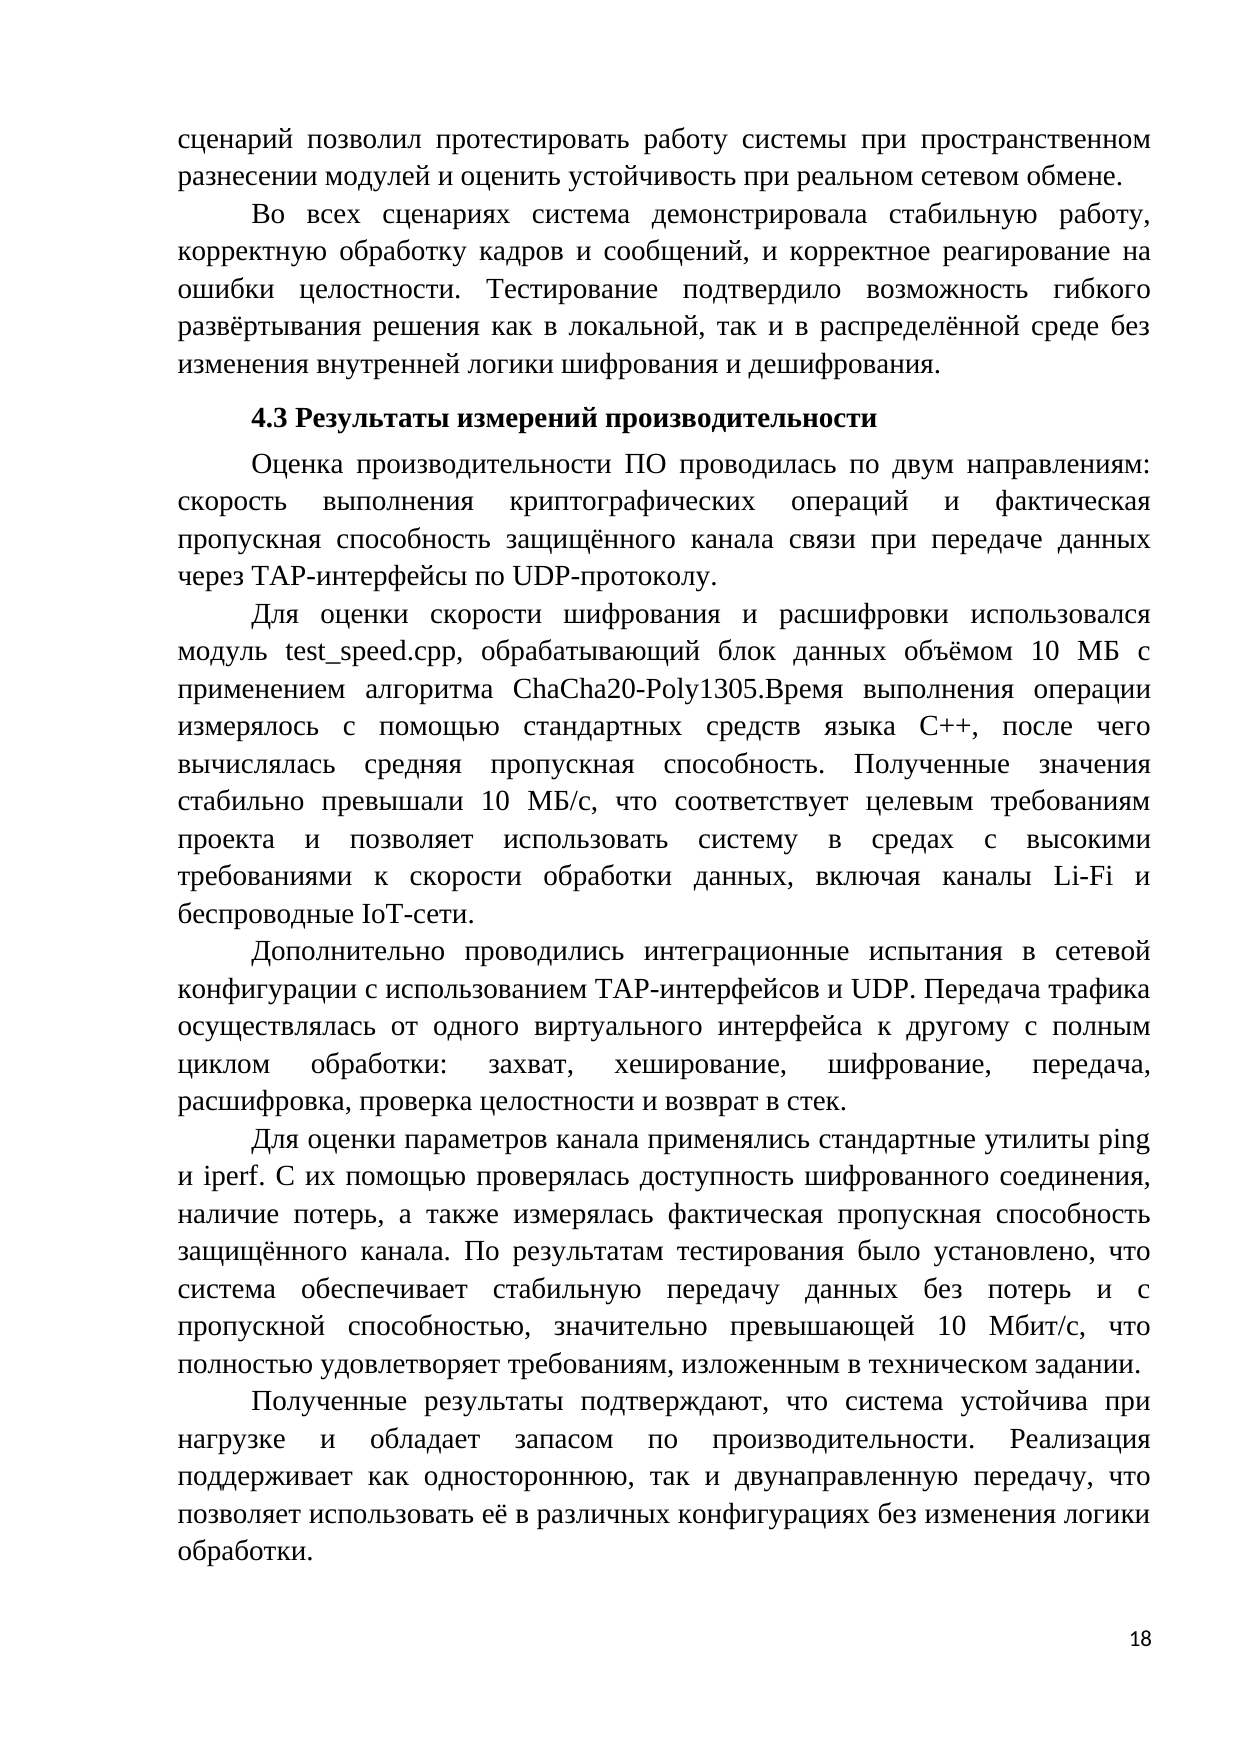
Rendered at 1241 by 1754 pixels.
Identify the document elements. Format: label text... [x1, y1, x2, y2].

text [177, 118, 1152, 193]
text Дополнительно проводились интеграционные испытания в сетевой конфигурации с использованием TAP-интерфейсов и UDP. Передача трафика осуществлялась от одного виртуального интерфейса к другому с полным циклом обработки: захват, хеширование, шифрование, передача, расшифровка, проверка целостности и возврат в стек. [177, 931, 1152, 1118]
text Оценка производительности ПО проводилась по двум направлениям: скорость выполнения криптографических операций и фактическая пропускная способность защищённого канала связи при передаче данных через TAP-интерфейсы по UDP-протоколу. [177, 443, 1152, 593]
subtitle 4.3 Результаты измерений производительности [177, 397, 1152, 435]
text Полученные результаты подтверждают, что система устойчива при нагрузке и обладает запасом по производительности. Реализация поддерживает как одностороннюю, так и двунаправленную передачу, что позволяет использовать её в различных конфигурациях без изменения логики обработки. [177, 1381, 1152, 1568]
text Для оценки скорости шифрования и расшифровки использовался модуль test_speed.cpp, обрабатывающий блок данных объёмом 10 МБ с применением алгоритма ChaCha20-Poly1305.Время выполнения операции измерялось с помощью стандартных средств языка C++, после чего вычислялась средняя пропускная способность. Полученные значения стабильно превышали 10 МБ/с, что соответствует целевым требованиям проекта и позволяет использовать систему в средах с высокими требованиями к скорости обработки данных, включая каналы Li-Fi и беспроводные IoT-сети. [177, 593, 1152, 931]
text Во всех сценариях система демонстрировала стабильную работу, корректную обработку кадров и сообщений, и корректное реагирование на ошибки целостности. Тестирование подтвердило возможность гибкого развёртывания решения как в локальной, так и в распределённой среде без изменения внутренней логики шифрования и дешифрования. [177, 193, 1152, 381]
text Для оценки параметров канала применялись стандартные утилиты ping и iperf. С их помощью проверялась доступность шифрованного соединения, наличие потерь, а также измерялась фактическая пропускная способность защищённого канала. По результатам тестирования было установлено, что система обеспечивает стабильную передачу данных без потерь и с пропускной способностью, значительно превышающей 10 Мбит/с, что полностью удовлетворяет требованиям, изложенным в техническом задании. [177, 1118, 1152, 1381]
